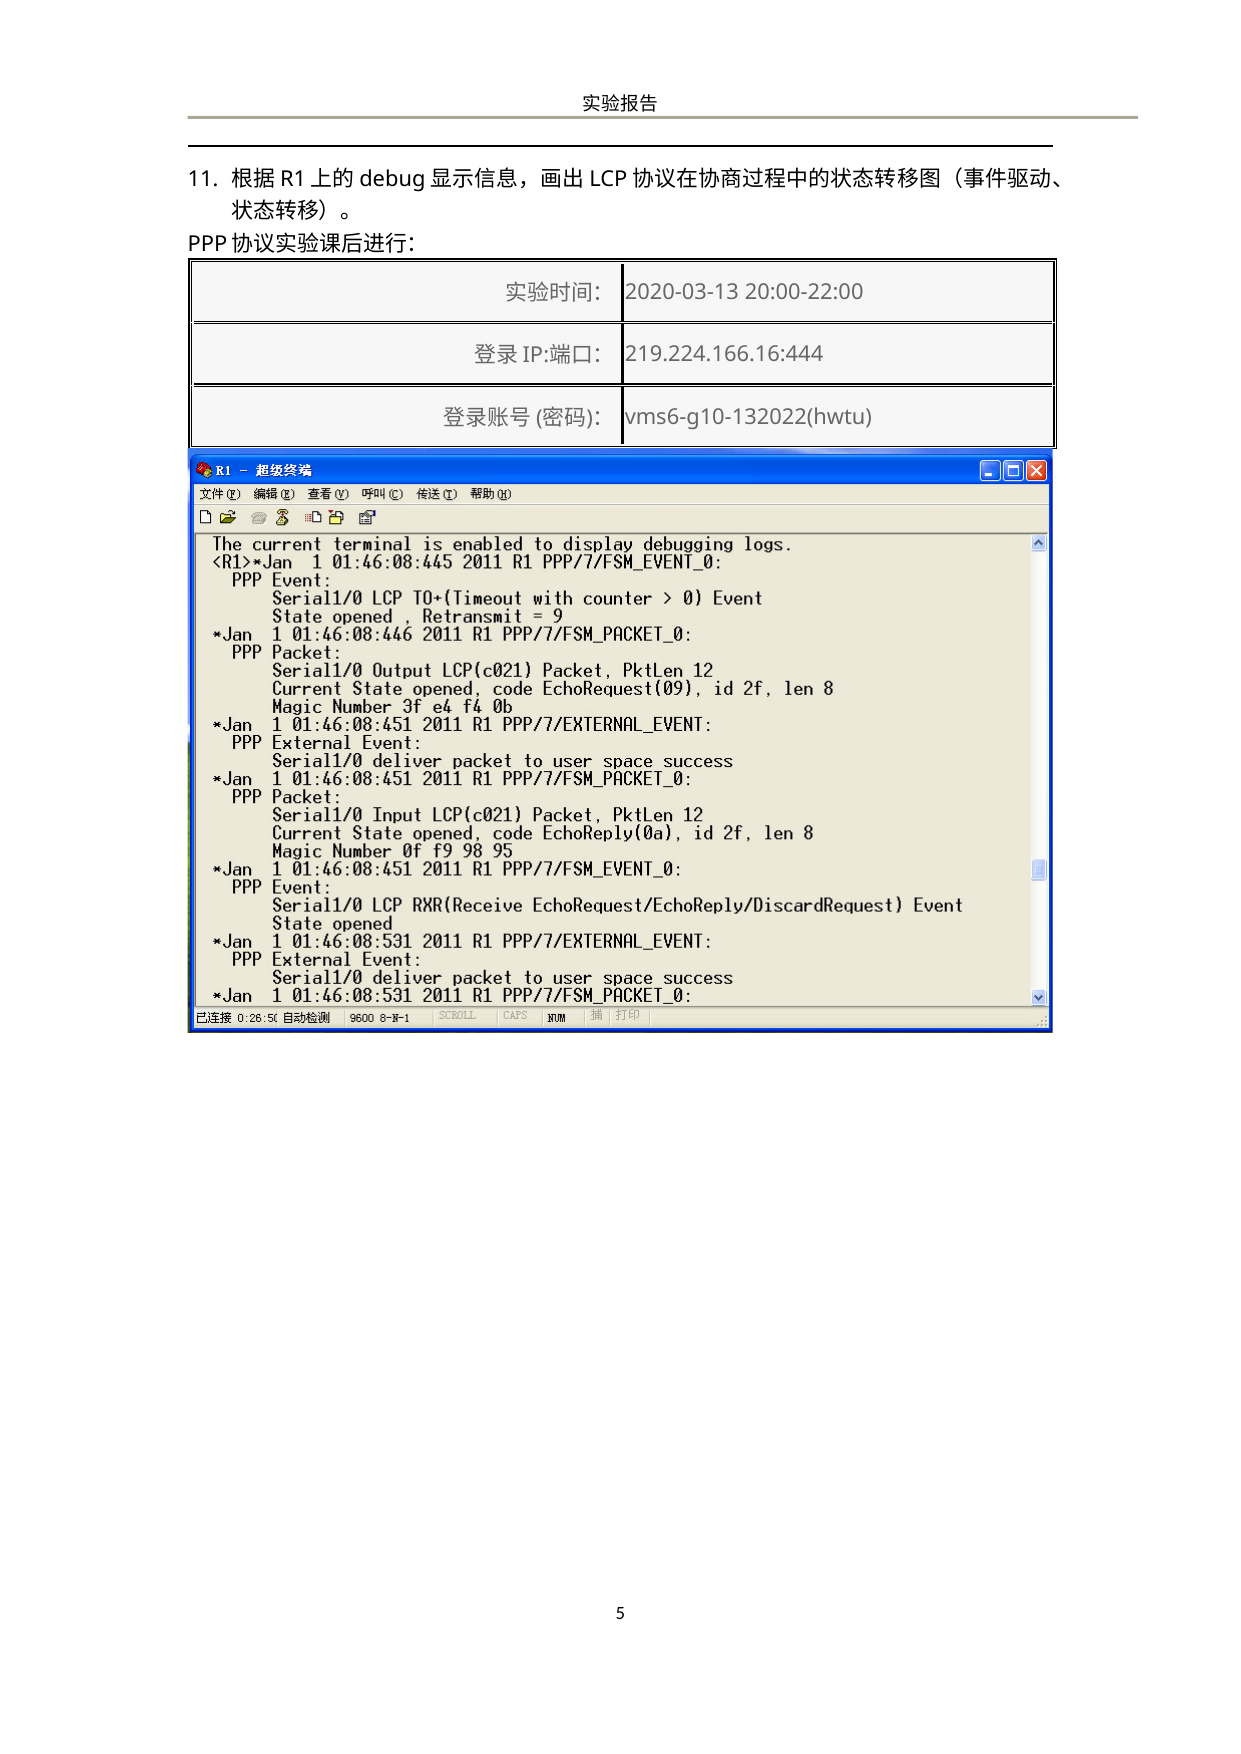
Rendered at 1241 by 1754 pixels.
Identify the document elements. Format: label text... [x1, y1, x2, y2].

text PPP协议实验课后进行： [187, 226, 1053, 258]
table_cell 登录IP:端口： [190, 321, 622, 383]
table_cell 登录账号 (密码)： [192, 383, 622, 446]
picture [187, 448, 1053, 1033]
list 根据R1上的debug显示信息，画出LCP协议在协商过程中的状态转移图（事件驱动、状态转移）。 [187, 161, 1053, 226]
table_cell vms6-g10-132022(hwtu) [622, 383, 1054, 446]
table_cell 219.224.166.16:444 [622, 321, 1055, 383]
table_header 2020-03-13 20:00-22:00 [622, 262, 1053, 321]
table_header 实验时间： [192, 262, 622, 321]
